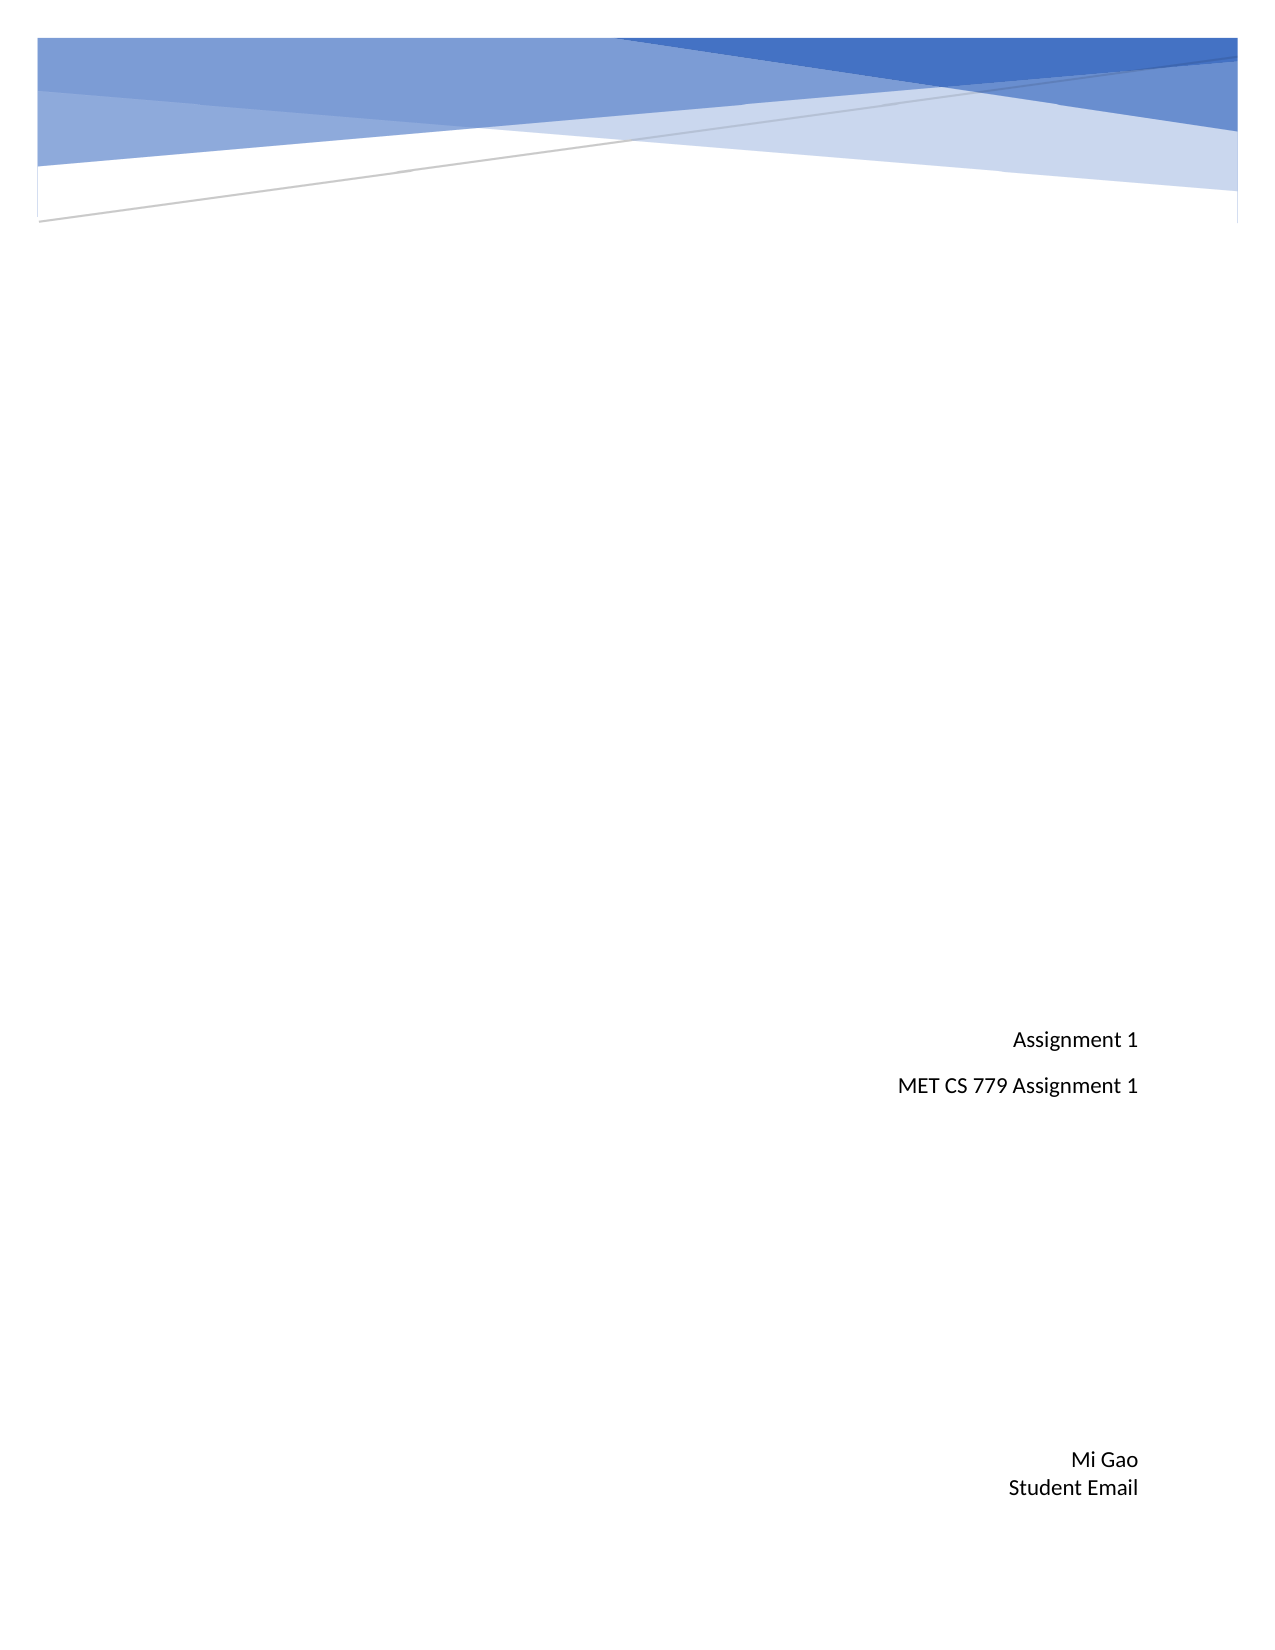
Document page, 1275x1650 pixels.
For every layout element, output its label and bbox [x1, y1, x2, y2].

picture [37, 37, 1238, 238]
